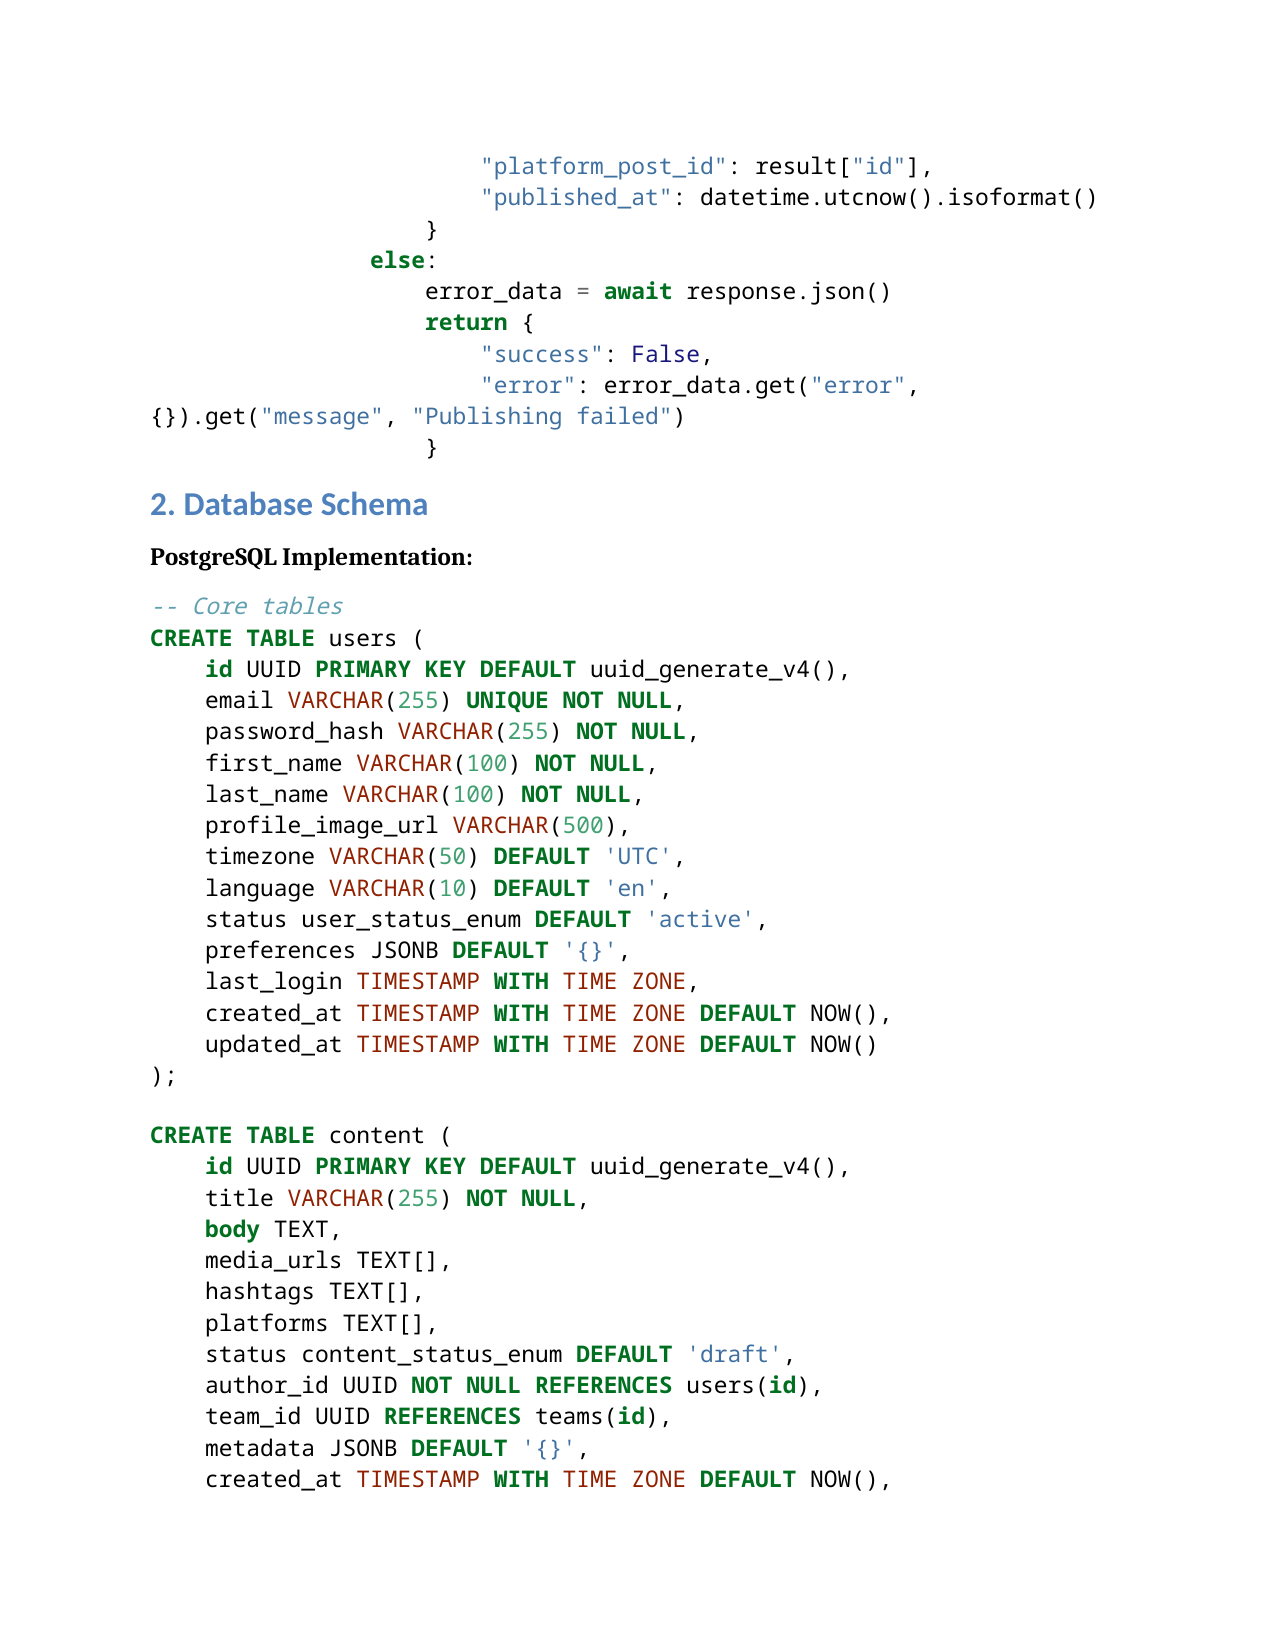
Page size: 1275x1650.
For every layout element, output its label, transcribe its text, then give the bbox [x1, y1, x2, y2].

subtitle 2. Database Schema [150, 483, 1125, 524]
text PostgreSQL Implementation: [150, 543, 1125, 572]
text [150, 590, 1125, 1494]
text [150, 150, 1125, 462]
